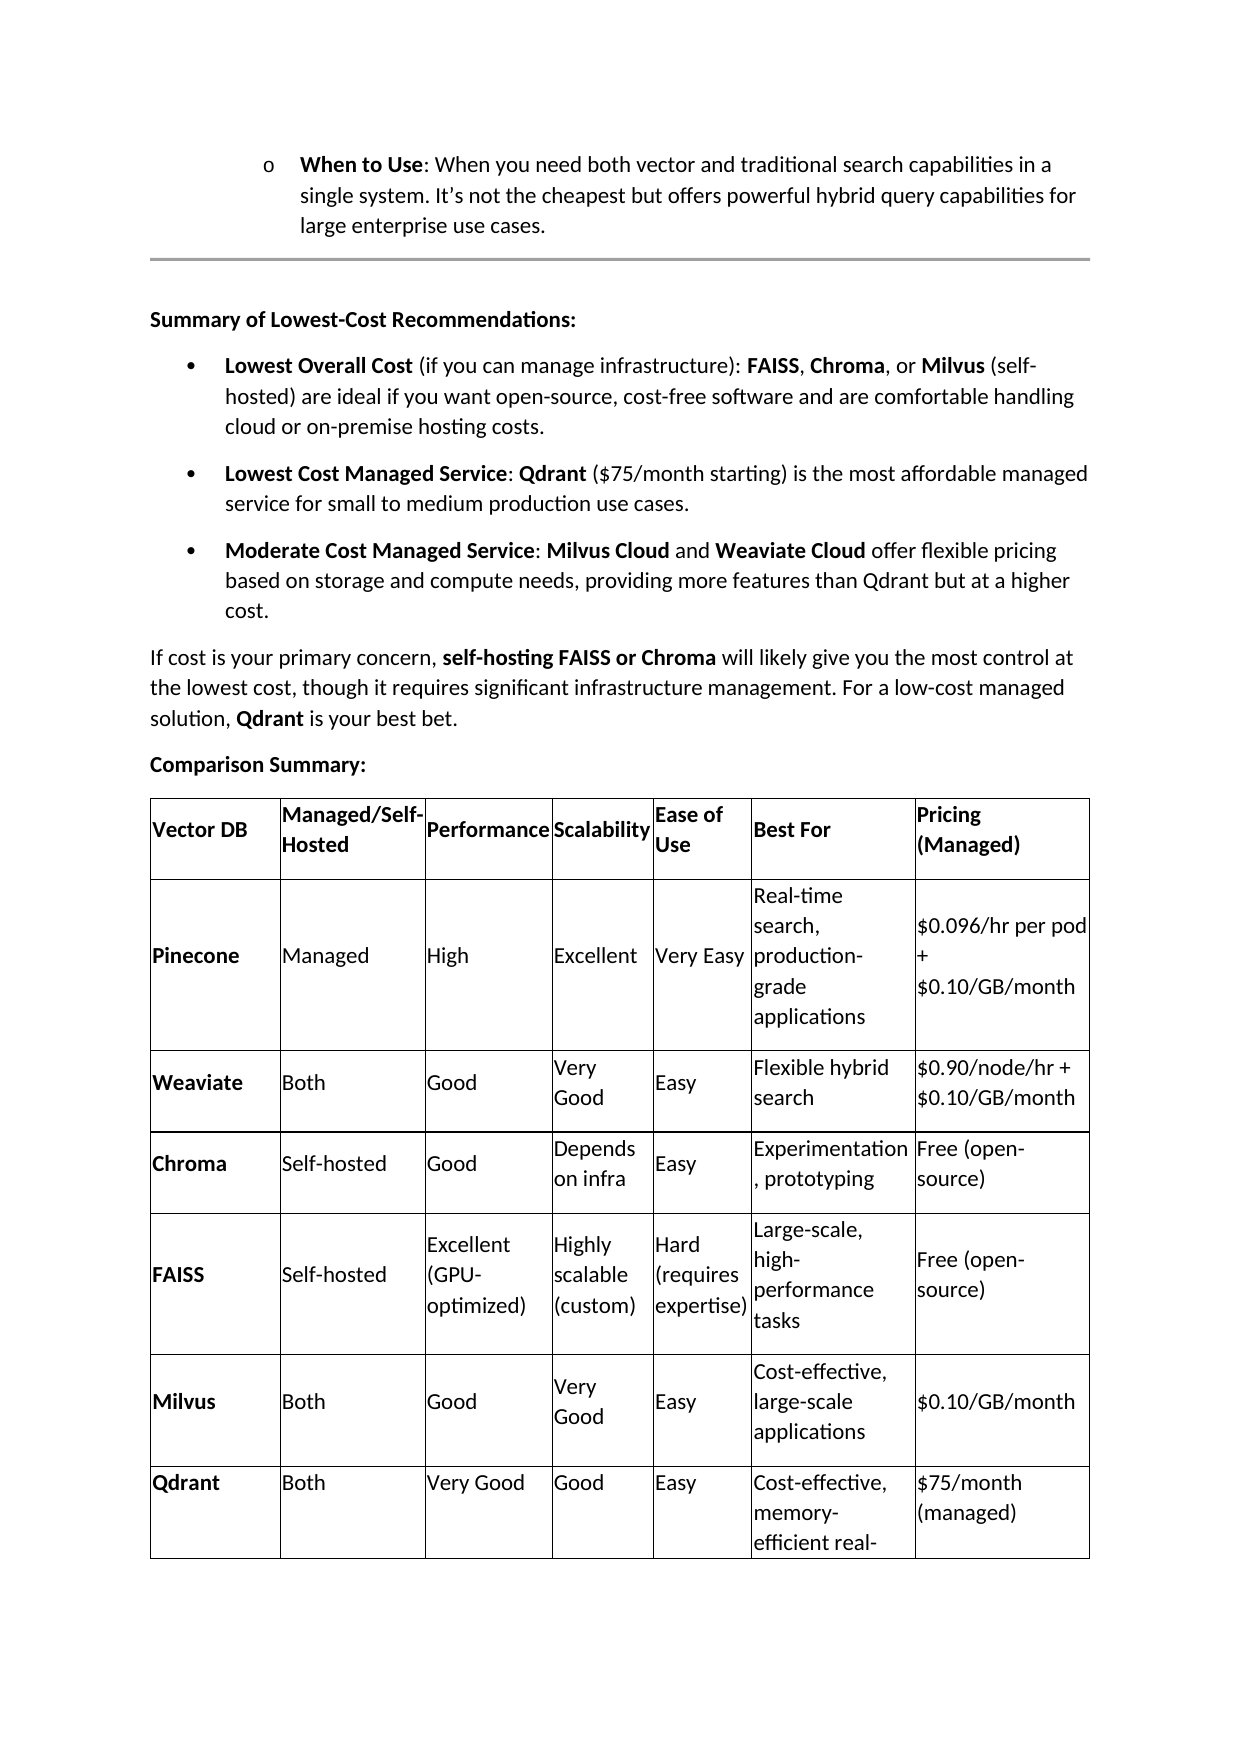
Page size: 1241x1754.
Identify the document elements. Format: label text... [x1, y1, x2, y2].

table_cell Highly scalable (custom) [553, 1214, 653, 1354]
table_cell Very Easy [654, 880, 751, 1050]
table_cell Good [426, 1133, 552, 1213]
table_cell Easy [654, 1355, 751, 1466]
table_cell Real-time search, production-grade applications [752, 880, 915, 1050]
table_cell Milvus [151, 1355, 280, 1466]
table_cell Self-hosted [281, 1214, 425, 1354]
table_header Pricing (Managed) [916, 799, 1089, 878]
table_cell Chroma [151, 1133, 280, 1213]
table_cell Both [281, 1051, 425, 1131]
table_cell $75/month (managed) [916, 1467, 1089, 1558]
table_cell Self-hosted [281, 1133, 425, 1213]
table_cell Easy [654, 1467, 751, 1558]
table_cell High [426, 880, 552, 1050]
table_cell Very Good [553, 1051, 653, 1131]
table_cell Qdrant [151, 1467, 280, 1558]
table_cell Cost-effective, large-scale applications [752, 1355, 915, 1466]
table_header Ease of Use [654, 799, 751, 878]
table_header Best For [752, 799, 915, 878]
table_cell Free (open-source) [916, 1214, 1089, 1354]
table_cell Very Good [426, 1467, 552, 1558]
table_cell $0.10/GB/month [916, 1355, 1089, 1466]
list When to Use: When you need both vector and traditional search capabilities in a single system. It’s not the cheapest but offers powerful hybrid query capabilities for large enterprise use cases. [262, 150, 1090, 239]
list Lowest Cost Managed Service: Qdrant ($75/month starting) is the most affordable managed service for small to medium production use cases. [187, 459, 1090, 517]
table_cell Large-scale, high-performance tasks [752, 1214, 915, 1354]
table_cell Both [281, 1467, 425, 1558]
table_cell Hard (requires expertise) [654, 1214, 751, 1354]
table_cell Excellent (GPU-optimized) [426, 1214, 552, 1354]
table_cell $0.096/hr per pod + $0.10/GB/month [916, 880, 1089, 1050]
table_cell Excellent [553, 880, 653, 1050]
table_cell Pinecone [151, 880, 280, 1050]
table_cell Good [553, 1467, 653, 1558]
table_header Performance [426, 799, 552, 878]
table_header Scalability [553, 799, 653, 878]
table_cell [752, 1467, 915, 1558]
table_cell Managed [281, 880, 425, 1050]
table_cell Weaviate [151, 1051, 280, 1131]
list Moderate Cost Managed Service: Milvus Cloud and Weaviate Cloud offer flexible pricing based on storage and compute needs, providing more features than Qdrant but at a higher cost. [187, 536, 1090, 624]
table_cell Easy [654, 1051, 751, 1131]
table_cell Flexible hybrid search [752, 1051, 915, 1131]
table_cell Good [426, 1051, 552, 1131]
list Lowest Overall Cost (if you can manage infrastructure): FAISS, Chroma, or Milvus (self-hosted) are ideal if you want open-source, cost-free software and are comfortable handling cloud or on-premise hosting costs. [187, 352, 1090, 440]
table_cell Both [281, 1355, 425, 1466]
text If cost is your primary concern, self-hosting FAISS or Chroma will likely give you the most control at the lowest cost, though it requires significant infrastructure management. For a low-cost managed solution, Qdrant is your best bet. [150, 643, 1090, 732]
table_cell Free (open-source) [916, 1133, 1089, 1213]
text Comparison Summary: [150, 751, 1090, 778]
table_header Managed/Self-Hosted [281, 799, 425, 878]
text Summary of Lowest-Cost Recommendations: [150, 305, 1090, 333]
table_header Vector DB [151, 799, 280, 878]
table_cell Depends on infra [553, 1133, 653, 1213]
table_cell Good [426, 1355, 552, 1466]
table_cell Easy [654, 1133, 751, 1213]
table_cell $0.90/node/hr + $0.10/GB/month [916, 1051, 1089, 1131]
table_cell Experimentation, prototyping [752, 1133, 915, 1213]
table_cell Very Good [553, 1355, 653, 1466]
table_cell FAISS [151, 1214, 280, 1354]
